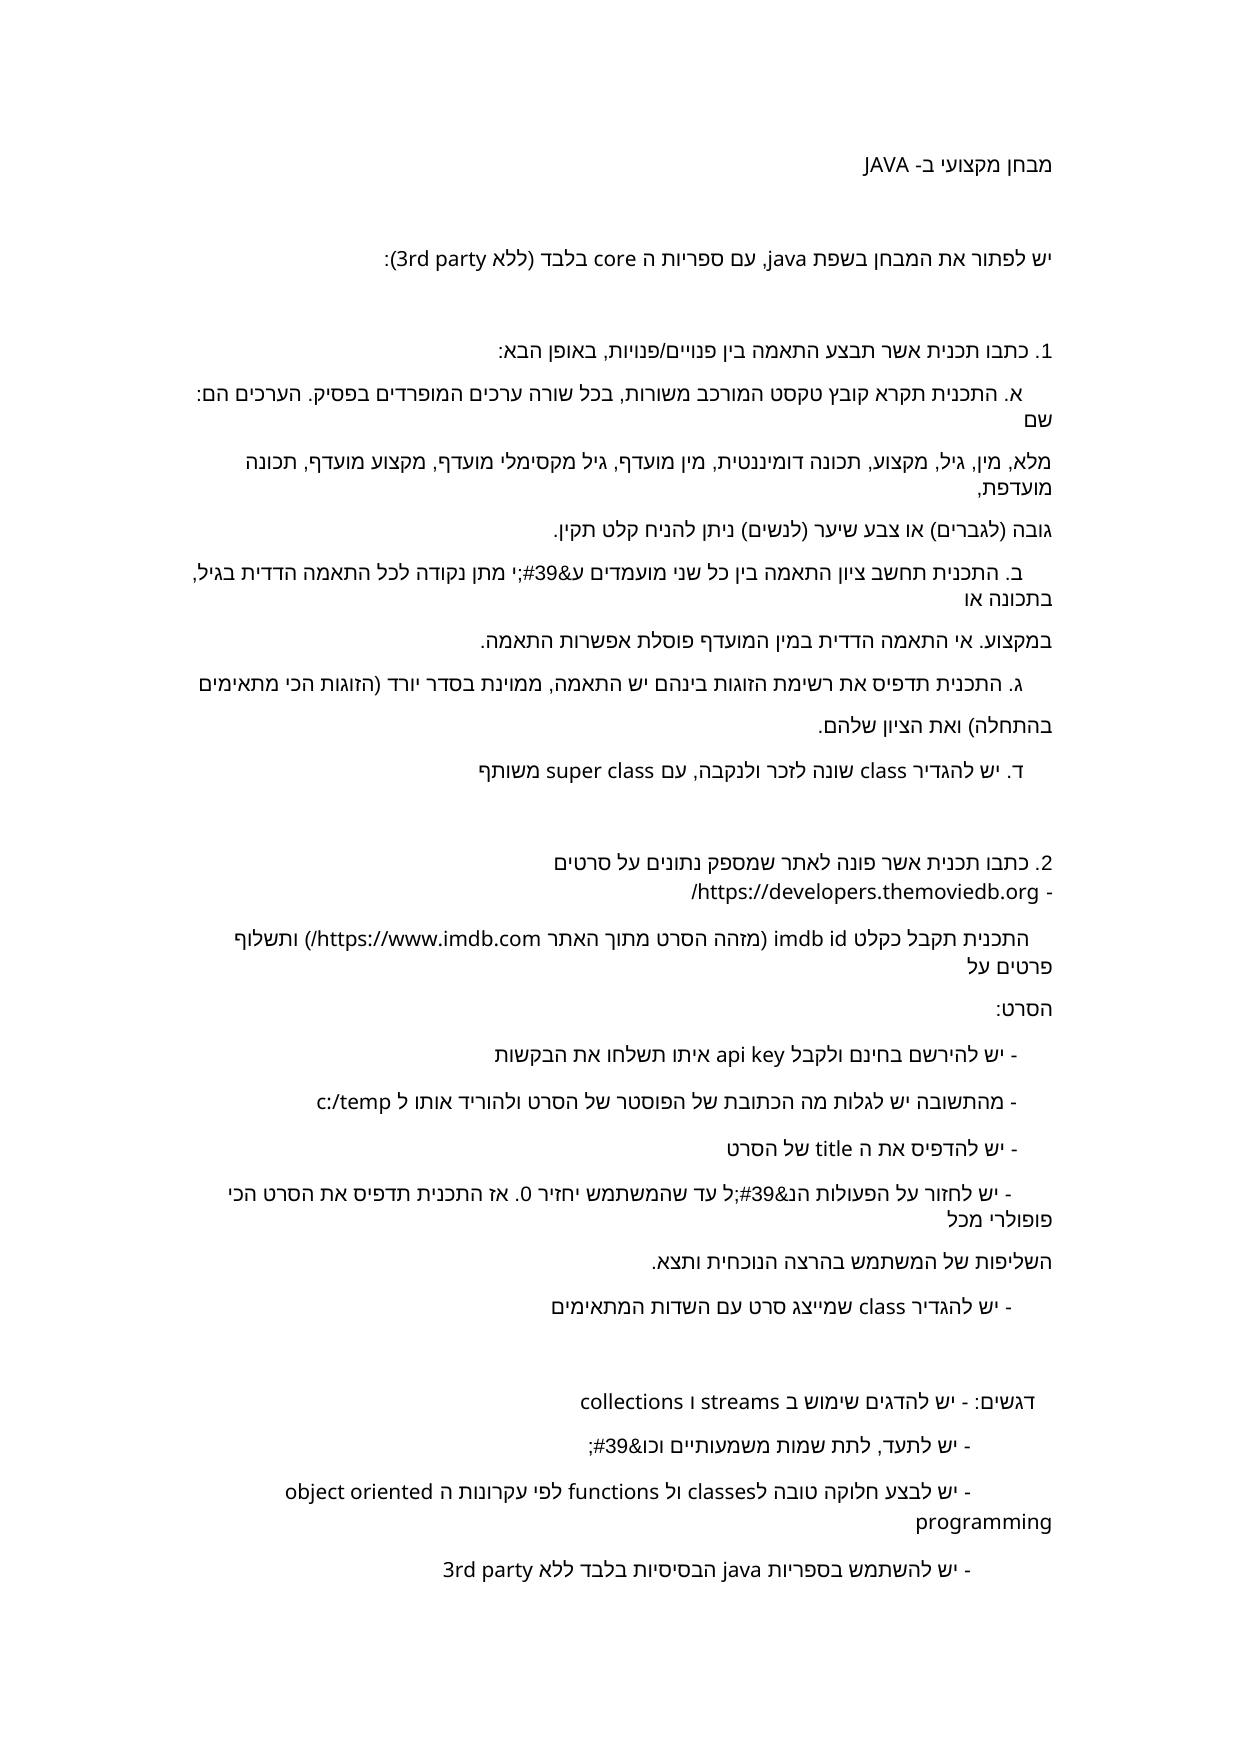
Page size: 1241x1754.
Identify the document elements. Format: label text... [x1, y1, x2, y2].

text - יש לבצע חלוקה טובה לclasses ול functions לפי עקרונות ה object oriented programming [187, 1477, 1053, 1536]
text - יש לתעד, לתת שמות משמעותיים וכו&#39; [187, 1434, 1053, 1458]
text גובה (לגברים) או צבע שיער (לנשים) ניתן להניח קלט תקין. [187, 518, 1053, 542]
text דגשים: - יש להדגים שימוש ב streams ו collections [187, 1387, 1053, 1415]
text 2. כתבו תכנית אשר פונה לאתר שמספק נתונים על סרטים - https://developers.themoviedb.org/ [187, 851, 1053, 906]
text מבחן מקצועי ב- JAVA [187, 150, 1053, 178]
text ב. התכנית תחשב ציון התאמה בין כל שני מועמדים ע&#39;י מתן נקודה לכל התאמה הדדית בגיל, בתכונה או [187, 561, 1053, 611]
text ד. יש להגדיר class שונה לזכר ולנקבה, עם super class משותף [187, 757, 1053, 785]
text בהתחלה) ואת הציון שלהם. [187, 714, 1053, 738]
text ג. התכנית תדפיס את רשימת הזוגות בינהם יש התאמה, ממוינת בסדר יורד (הזוגות הכי מתאימים [187, 672, 1053, 696]
text - יש להגדיר class שמייצג סרט עם השדות המתאימים [187, 1292, 1053, 1321]
text במקצוע. אי התאמה הדדית במין המועדף פוסלת אפשרות התאמה. [187, 629, 1053, 653]
text - יש לחזור על הפעולות הנ&#39;ל עד שהמשתמש יחזיר 0. אז התכנית תדפיס את הסרט הכי פופולרי מכל [187, 1182, 1053, 1231]
text 1. כתבו תכנית אשר תבצע התאמה בין פנויים/פנויות, באופן הבא: [187, 339, 1053, 363]
text - יש להשתמש בספריות java הבסיסיות בלבד ללא 3rd party [187, 1555, 1053, 1583]
text הסרט: [187, 997, 1053, 1021]
text - יש להירשם בחינם ולקבל api key איתו תשלחו את הבקשות [187, 1040, 1053, 1068]
text יש לפתור את המבחן בשפת java, עם ספריות ה core בלבד (ללא 3rd party): [187, 244, 1053, 273]
text מלא, מין, גיל, מקצוע, תכונה דומיננטית, מין מועדף, גיל מקסימלי מועדף, מקצוע מועדף, תכונה מועדפת, [187, 450, 1053, 500]
text - מהתשובה יש לגלות מה הכתובת של הפוסטר של הסרט ולהוריד אותו ל c:/temp [187, 1087, 1053, 1115]
text השליפות של המשתמש בהרצה הנוכחית ותצא. [187, 1250, 1053, 1274]
text א. התכנית תקרא קובץ טקסט המורכב משורות, בכל שורה ערכים המופרדים בפסיק. הערכים הם: שם [187, 382, 1053, 431]
text - יש להדפיס את ה title של הסרט [187, 1134, 1053, 1163]
text התכנית תקבל כקלט imdb id (מזהה הסרט מתוך האתר https://www.imdb.com/) ותשלוף פרטים על [187, 924, 1053, 979]
